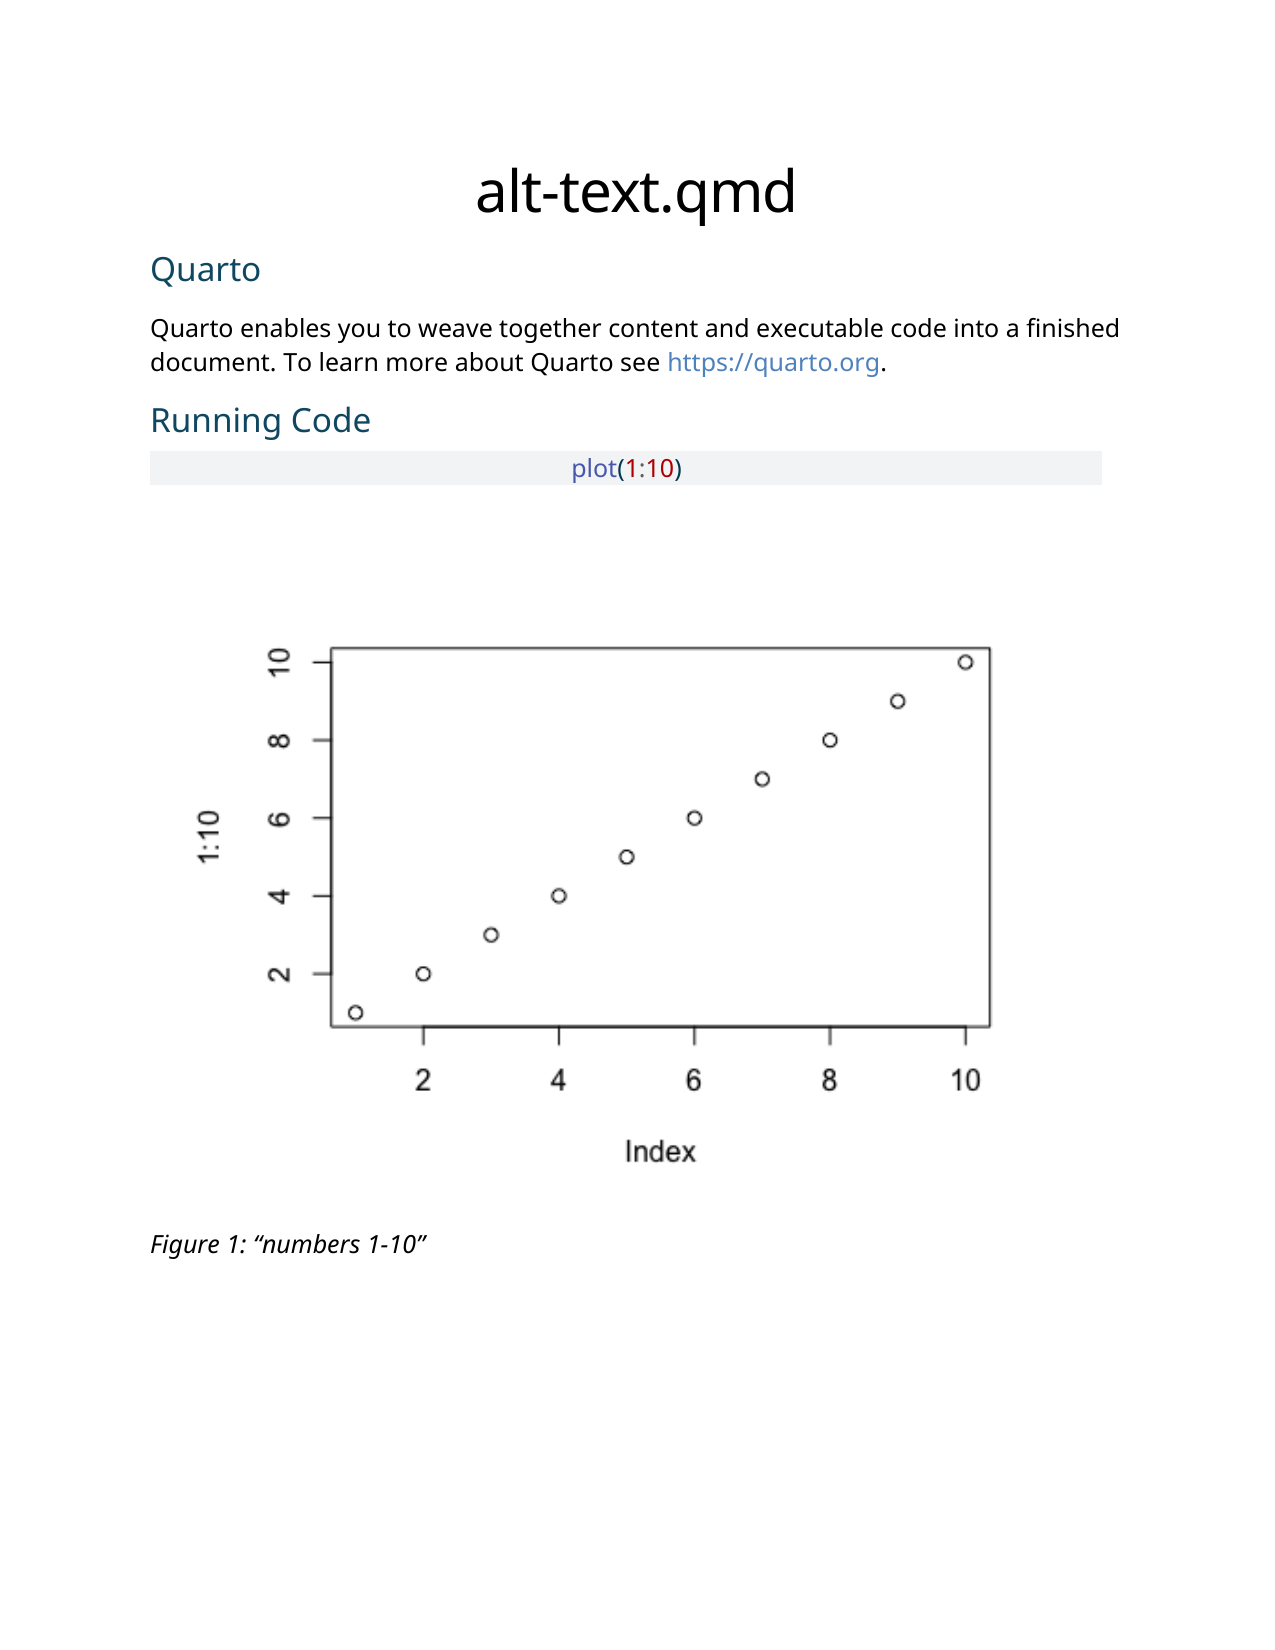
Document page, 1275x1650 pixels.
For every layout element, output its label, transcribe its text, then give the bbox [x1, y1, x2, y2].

table_header plot(1:10) Figure 1: “numbers 1-10” [139, 451, 1114, 1273]
title alt-text.qmd [150, 150, 1125, 229]
subtitle Running Code [150, 397, 1125, 443]
text Quarto enables you to weave together content and executable code into a finished document. To learn more about Quarto see https://quarto.org. [150, 310, 1125, 378]
picture [188, 505, 1064, 1206]
subtitle Quarto [150, 246, 1125, 292]
